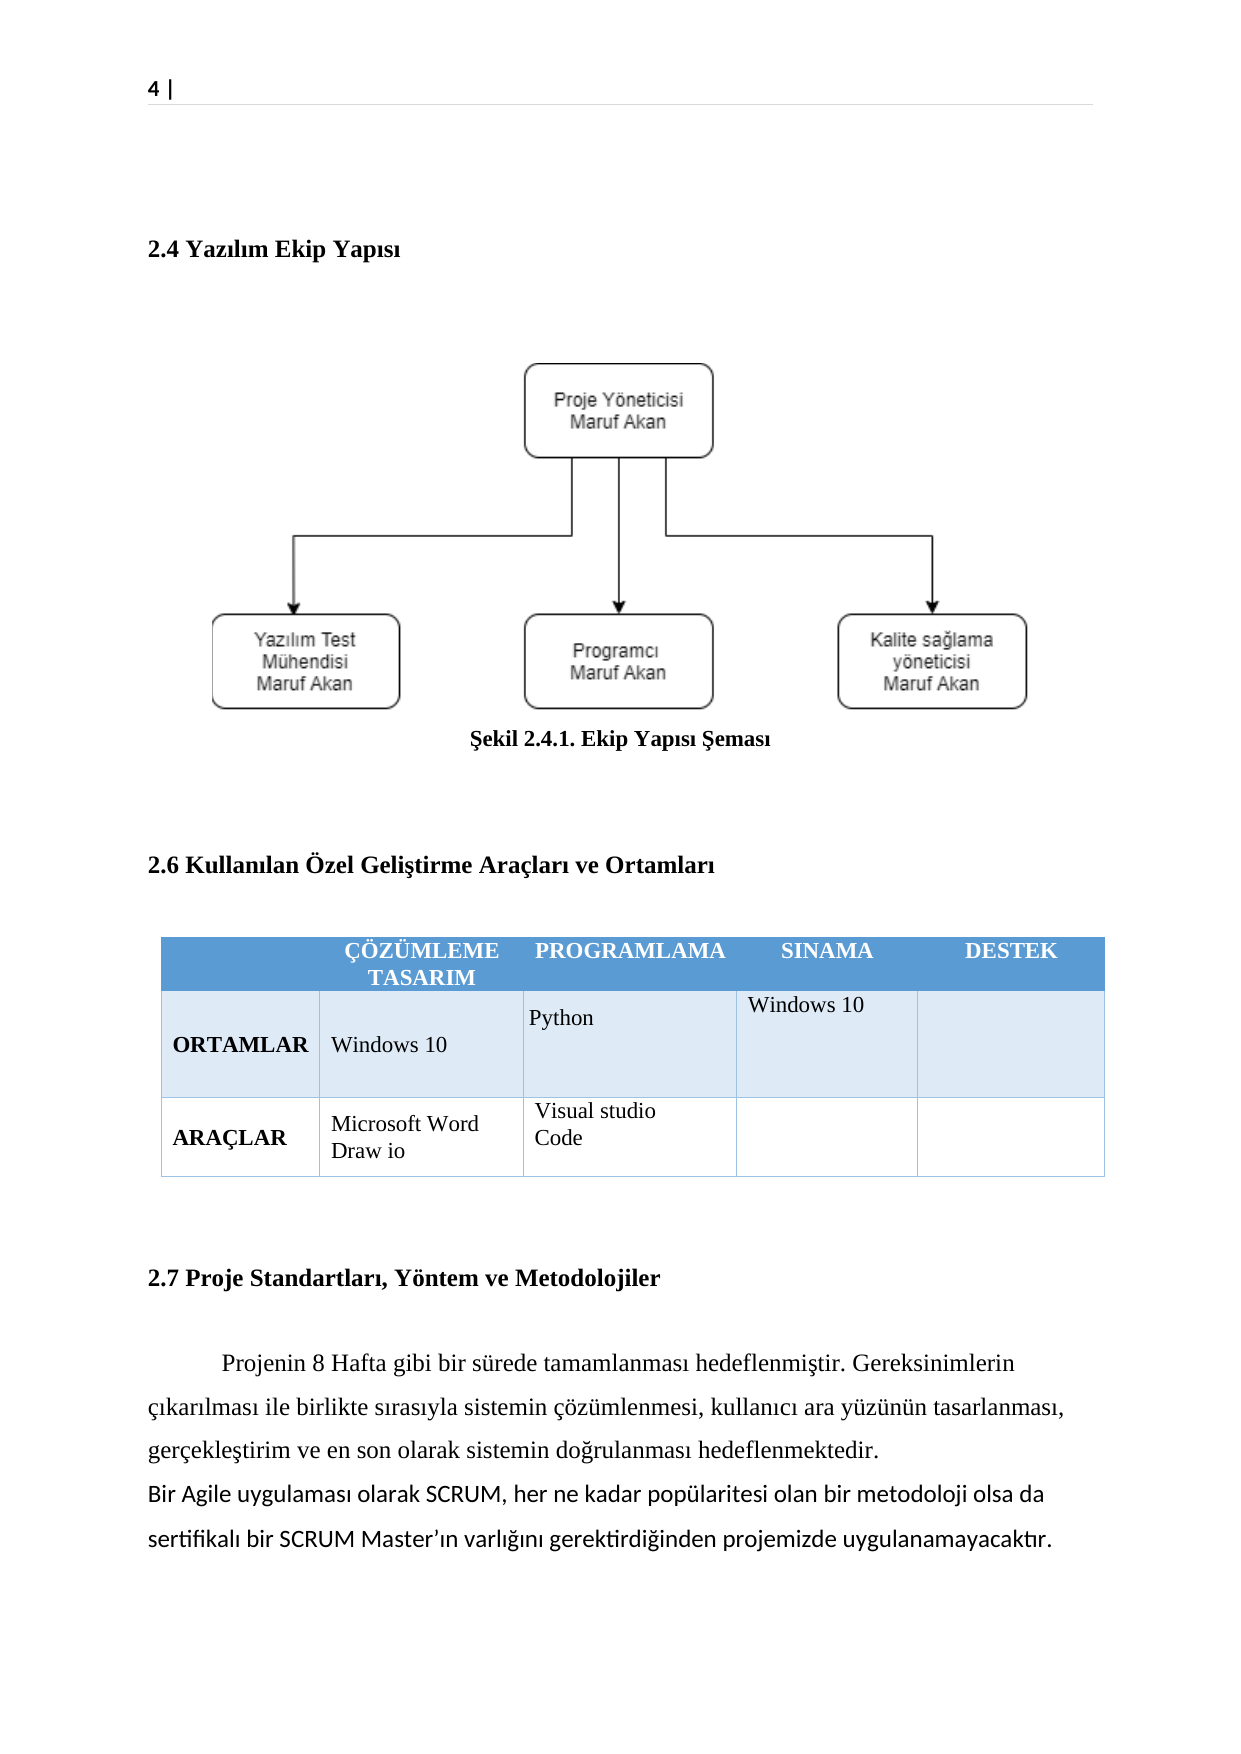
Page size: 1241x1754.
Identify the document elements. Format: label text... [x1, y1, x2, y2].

table_cell Windows 10 [320, 991, 523, 1097]
table_cell Python [524, 991, 736, 1097]
table_cell [918, 1098, 1104, 1176]
text Projenin 8 Hafta gibi bir sürede tamamlanması hedeflenmiştir. Gereksinimlerin çıkarılması ile birlikte sırasıyla sistemin çözümlenmesi, kullanıcı ara yüzünün tasarlanması, gerçekleştirim ve en son olarak sistemin doğrulanması hedeflenmektedir. [148, 1348, 1093, 1463]
table_cell [737, 1098, 917, 1176]
text Bir Agile uygulaması olarak SCRUM, her ne kadar popülaritesi olan bir metodoloji olsa da sertifikalı bir SCRUM Master’ın varlığını gerektirdiğinden projemizde uygulanamayacaktır. [148, 1478, 1093, 1554]
table_header [161, 937, 320, 991]
table_cell ARAÇLAR [162, 1098, 319, 1176]
table_header PROGRAMLAMA [523, 937, 736, 991]
text Şekil 2.4.1. Ekip Yapısı Şeması [148, 724, 1093, 751]
text 2.4 Yazılım Ekip Yapısı [148, 234, 1093, 262]
table_header DESTEK [917, 937, 1105, 991]
table_header ÇÖZÜMLEME TASARIM [320, 937, 523, 991]
table_cell Microsoft Word Draw io [320, 1098, 523, 1176]
table_header SINAMA [736, 937, 917, 991]
table_cell Visual studio Code [524, 1098, 736, 1176]
table_cell [918, 991, 1104, 1097]
table_cell ORTAMLAR [162, 991, 319, 1097]
text 2.6 Kullanılan Özel Geliştirme Araçları ve Ortamları [148, 850, 1093, 879]
picture [212, 363, 1029, 711]
table_cell Windows 10 [737, 991, 917, 1097]
text 2.7 Proje Standartları, Yöntem ve Metodolojiler [148, 1263, 1093, 1292]
